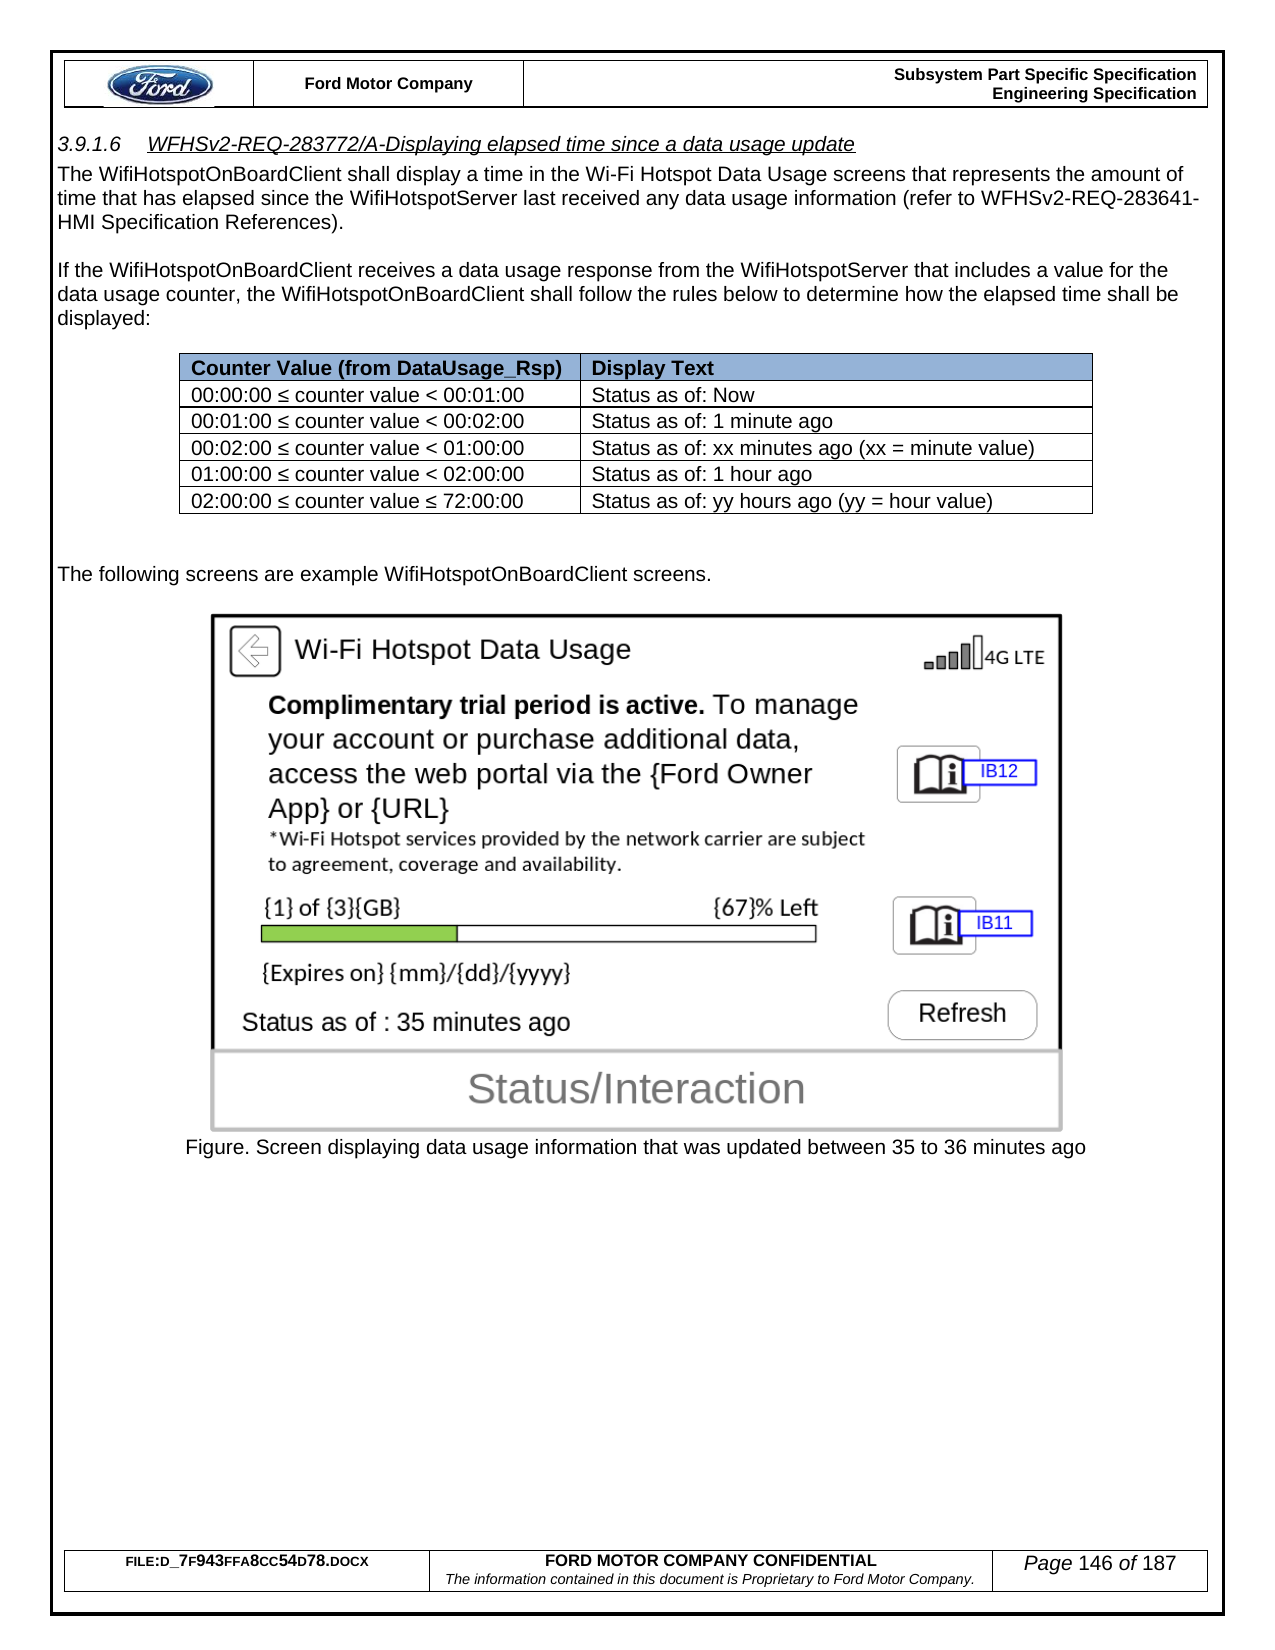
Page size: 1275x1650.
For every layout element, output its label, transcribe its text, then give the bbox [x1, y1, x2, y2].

picture [103, 61, 215, 107]
text The WifiHotspotOnBoardClient shall display a time in the Wi-Fi Hotspot Data Usage screens that represents the amount of time that has elapsed since the WifiHotspotServer last received any data usage information (refer to WFHSv2-REQ-283641-HMI Specification References). [57, 162, 1215, 233]
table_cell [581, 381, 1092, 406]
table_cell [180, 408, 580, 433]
text Figure. Screen displaying data usage information that was updated between 35 to 36 minutes ago [57, 1134, 1215, 1158]
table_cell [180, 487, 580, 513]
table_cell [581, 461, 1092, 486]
text If the WifiHotspotOnBoardClient receives a data usage response from the WifiHotspotServer that includes a value for the data usage counter, the WifiHotspotOnBoardClient shall follow the rules below to determine how the elapsed time shall be displayed: [57, 257, 1215, 329]
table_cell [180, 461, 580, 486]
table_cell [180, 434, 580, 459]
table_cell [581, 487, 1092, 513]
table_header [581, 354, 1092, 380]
subtitle WFHSv2-REQ-283772/A-Displaying elapsed time since a data usage update [57, 131, 1215, 155]
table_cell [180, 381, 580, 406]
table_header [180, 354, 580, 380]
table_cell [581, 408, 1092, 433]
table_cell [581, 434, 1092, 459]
text The following screens are example WifiHotspotOnBoardClient screens. [57, 562, 1215, 586]
